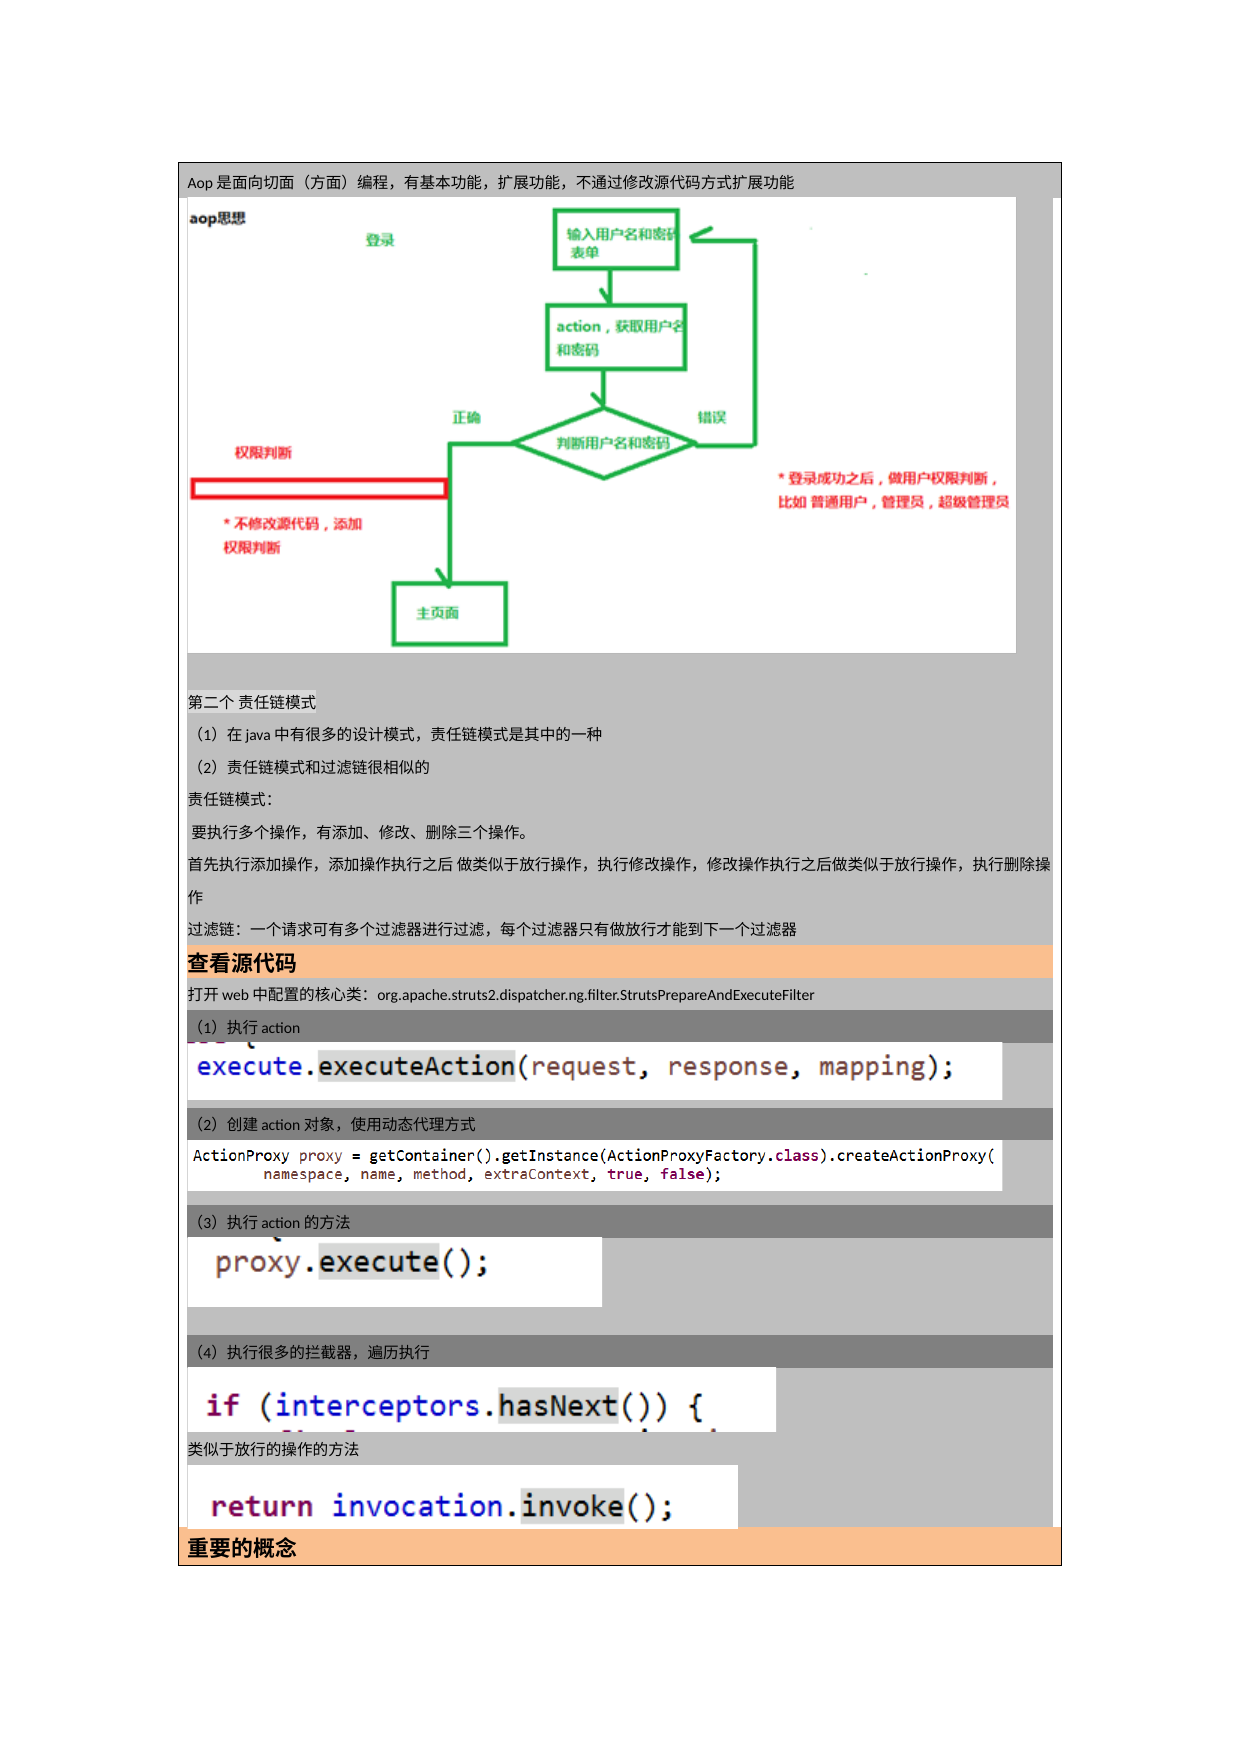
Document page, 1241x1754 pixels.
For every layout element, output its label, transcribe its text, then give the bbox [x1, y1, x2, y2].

text Aop是面向切面（方面）编程，有基本功能，扩展功能，不通过修改源代码方式扩展功能 [179, 163, 1061, 198]
text 首先执行添加操作，添加操作执行之后 做类似于放行操作，执行修改操作，修改操作执行之后做类似于放行操作，执行删除操作 [187, 848, 1053, 913]
text 重要的概念 [179, 1527, 1061, 1565]
text （1）在java中有很多的设计模式，责任链模式是其中的一种 [187, 718, 1053, 750]
text 责任链模式： [187, 783, 1053, 815]
text 打开web中配置的核心类：org.apache.struts2.dispatcher.ng.filter.StrutsPrepareAndExecuteFilter [187, 978, 1053, 1010]
text （2）创建action对象，使用动态代理方式 [187, 1108, 1053, 1140]
picture [187, 1465, 738, 1529]
picture [187, 1042, 1003, 1100]
text （4）执行很多的拦截器，遍历执行 [187, 1335, 1053, 1368]
text 第二个 责任链模式 [187, 685, 1053, 718]
picture [187, 1367, 777, 1432]
text 类似于放行的操作的方法 [187, 1433, 1053, 1465]
picture [187, 197, 1018, 655]
picture [187, 1140, 1003, 1191]
text （2）责任链模式和过滤链很相似的 [187, 750, 1053, 783]
picture [187, 1237, 603, 1307]
text 要执行多个操作，有添加、修改、删除三个操作。 [187, 815, 1053, 848]
text 查看源代码 [187, 945, 1053, 978]
text 过滤链：一个请求可有多个过滤器进行过滤，每个过滤器只有做放行才能到下一个过滤器 [187, 913, 1053, 945]
text （3）执行action的方法 [187, 1205, 1053, 1238]
text （1）执行action [187, 1010, 1053, 1043]
